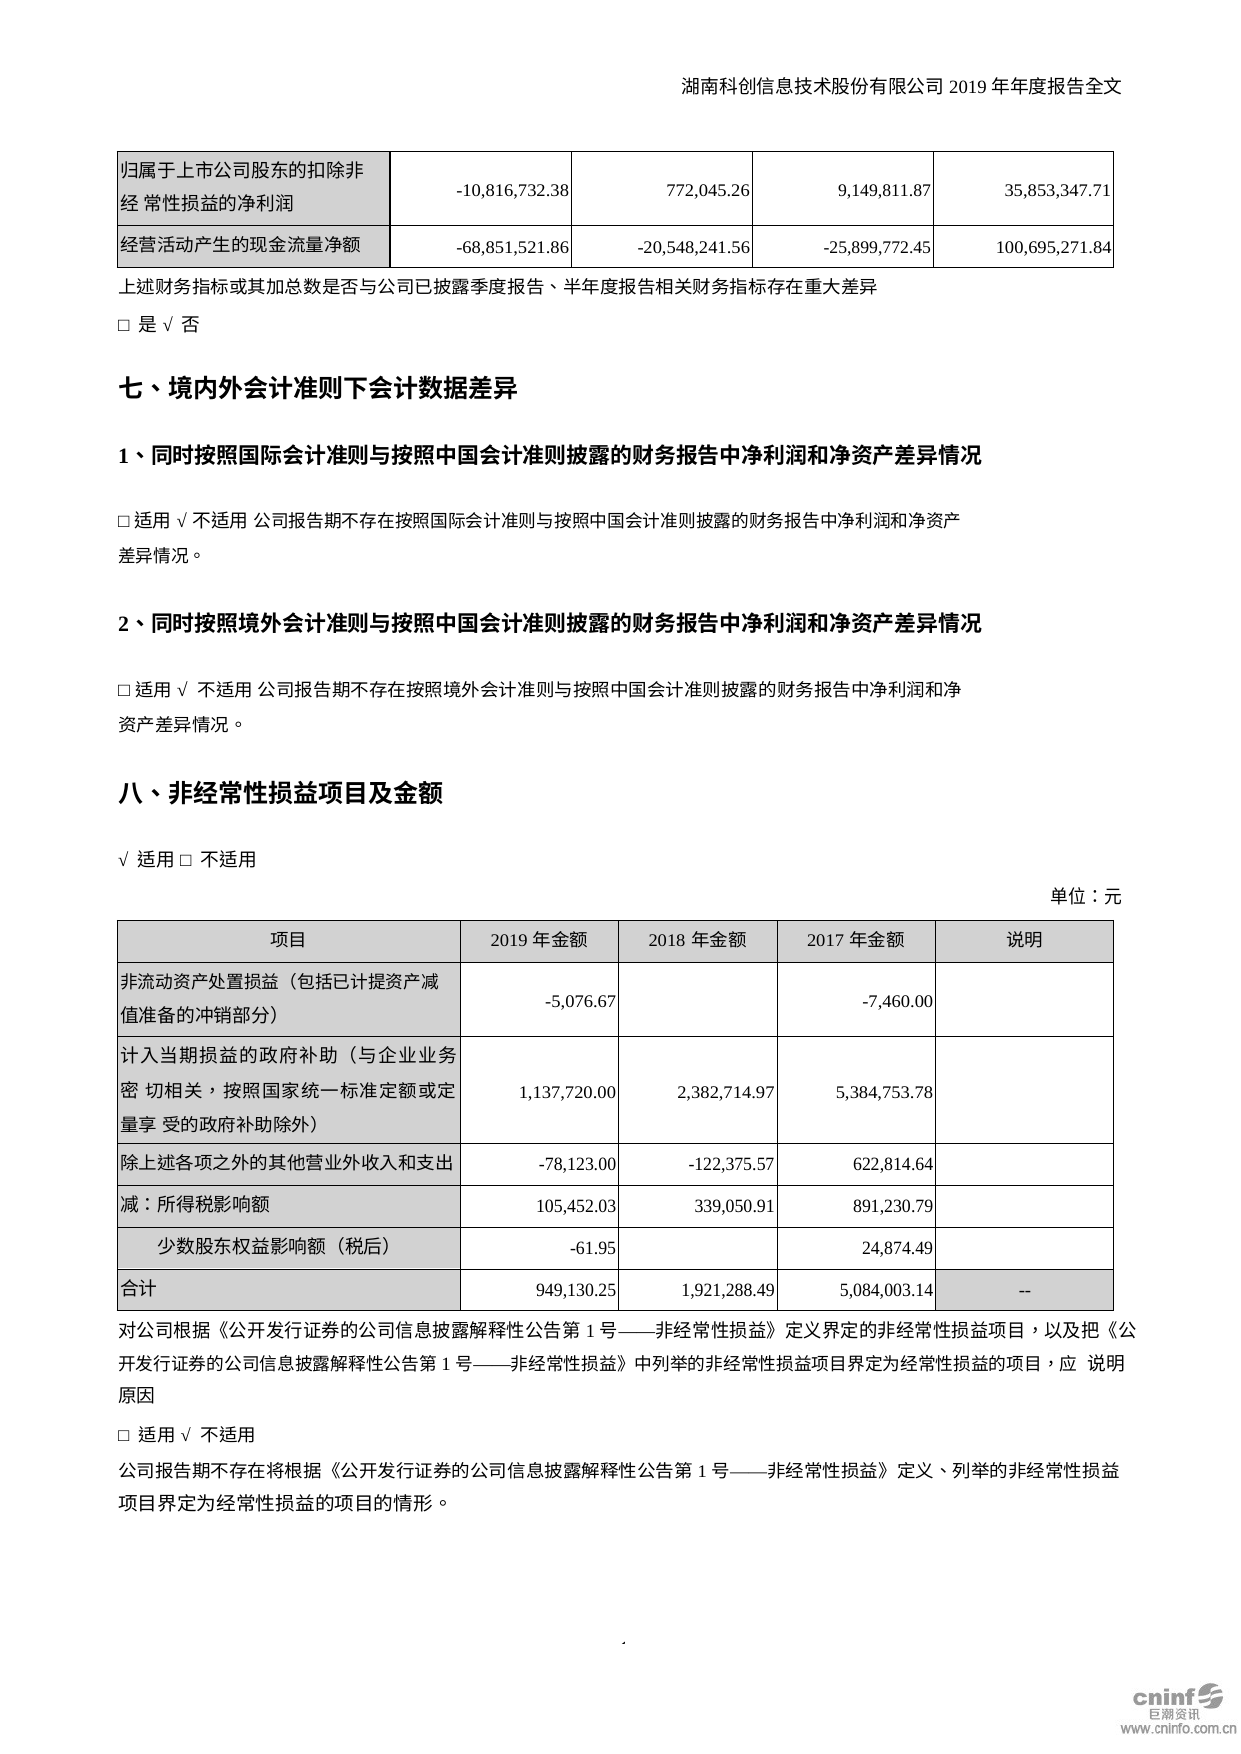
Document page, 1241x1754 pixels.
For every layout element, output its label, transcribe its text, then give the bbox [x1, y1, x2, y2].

table_cell 5,084,003.14 [778, 1270, 935, 1310]
table_cell 339,050.91 [619, 1186, 777, 1227]
table_cell 经营活动产生的现金流量净额 [118, 226, 389, 267]
text 上述财务指标或其加总数是否与公司已披露季度报告、半年度报告相关财务指标存在重大差异 [118, 275, 1138, 299]
text 单位：元 [106, 883, 1122, 909]
table_cell 计入当期损益的政府补助（与企业业务密 切相关，按照国家统一标准定额或定量享 受的政府补助除外） [118, 1037, 460, 1143]
table_cell [936, 1186, 1113, 1227]
table_header -10,816,732.38 [391, 152, 571, 225]
table_cell [936, 1144, 1113, 1185]
table_header 归属于上市公司股东的扣除非经 常性损益的净利润 [118, 152, 389, 225]
subtitle 八、非经常性损益项目及金额 [118, 775, 1138, 809]
text □ 是 √ 否 [118, 311, 1138, 336]
table_header 35,853,347.71 [934, 152, 1113, 225]
table_cell 非流动资产处置损益（包括已计提资产减 值准备的冲销部分） [118, 963, 460, 1036]
text √ 适用 □ 不适用 [118, 847, 1138, 872]
table_cell [619, 1228, 777, 1268]
table_cell 2,382,714.97 [619, 1037, 777, 1143]
table_cell [936, 1228, 1113, 1268]
table_cell 除上述各项之外的其他营业外收入和支出 [118, 1144, 460, 1185]
table_cell 891,230.79 [778, 1186, 935, 1227]
table_cell -5,076.67 [461, 963, 618, 1036]
table_cell 24,874.49 [778, 1228, 935, 1268]
table_cell [936, 963, 1113, 1036]
text □ 适用 √ 不适用 公司报告期不存在按照境外会计准则与按照中国会计准则披露的财务报告中净利润和净资产差异情况。 [118, 677, 976, 737]
table_cell 949,130.25 [461, 1270, 618, 1310]
table_cell 少数股东权益影响额（税后） [118, 1228, 460, 1268]
table_cell -61.95 [461, 1228, 618, 1268]
table_cell 1,137,720.00 [461, 1037, 618, 1143]
table_cell -68,851,521.86 [391, 226, 571, 267]
table_cell 622,814.64 [778, 1144, 935, 1185]
table_header 项目 [118, 921, 460, 962]
subtitle 七、境内外会计准则下会计数据差异 [118, 371, 1138, 404]
table_cell -7,460.00 [778, 963, 935, 1036]
table_header 9,149,811.87 [753, 152, 933, 225]
subtitle 2、同时按照境外会计准则与按照中国会计准则披露的财务报告中净利润和净资产差异情况 [118, 608, 1138, 638]
table_cell -122,375.57 [619, 1144, 777, 1185]
table_header 2018 年金额 [619, 921, 777, 962]
text 公司报告期不存在将根据《公开发行证券的公司信息披露解释性公告第 1 号——非经常性损益》定义、列举的非经常性损益 项目界定为经常性损益的项目的情形。 [118, 1459, 1138, 1516]
table_cell -20,548,241.56 [572, 226, 752, 267]
table_cell 合计 [118, 1270, 460, 1310]
table_cell [936, 1037, 1113, 1143]
table_cell 100,695,271.84 [934, 226, 1113, 267]
table_cell -78,123.00 [461, 1144, 618, 1185]
subtitle 1、同时按照国际会计准则与按照中国会计准则披露的财务报告中净利润和净资产差异情况 [118, 440, 1138, 470]
text 开发行证券的公司信息披露解释性公告第 1 号——非经常性损益》中列举的非经常性损益项目界定为经常性损益的项目，应 说明原因 [118, 1350, 1138, 1408]
table_cell 1,921,288.49 [619, 1270, 777, 1310]
table_header 772,045.26 [572, 152, 752, 225]
table_cell -- [936, 1270, 1113, 1310]
table_cell 5,384,753.78 [778, 1037, 935, 1143]
picture [1115, 1680, 1240, 1737]
table_cell [619, 963, 777, 1036]
table_header 2019 年金额 [461, 921, 618, 962]
table_cell -25,899,772.45 [753, 226, 933, 267]
table_header 说明 [936, 921, 1113, 962]
table_header 2017 年金额 [778, 921, 935, 962]
text □ 适用 √ 不适用 [118, 1423, 1138, 1447]
text □ 适用 √ 不适用 公司报告期不存在按照国际会计准则与按照中国会计准则披露的财务报告中净利润和净资产差异情况。 [118, 507, 976, 567]
text 对公司根据《公开发行证券的公司信息披露解释性公告第 1 号——非经常性损益》定义界定的非经常性损益项目，以及把《公 [118, 1317, 1138, 1342]
table_cell 减：所得税影响额 [118, 1186, 460, 1227]
table_cell 105,452.03 [461, 1186, 618, 1227]
